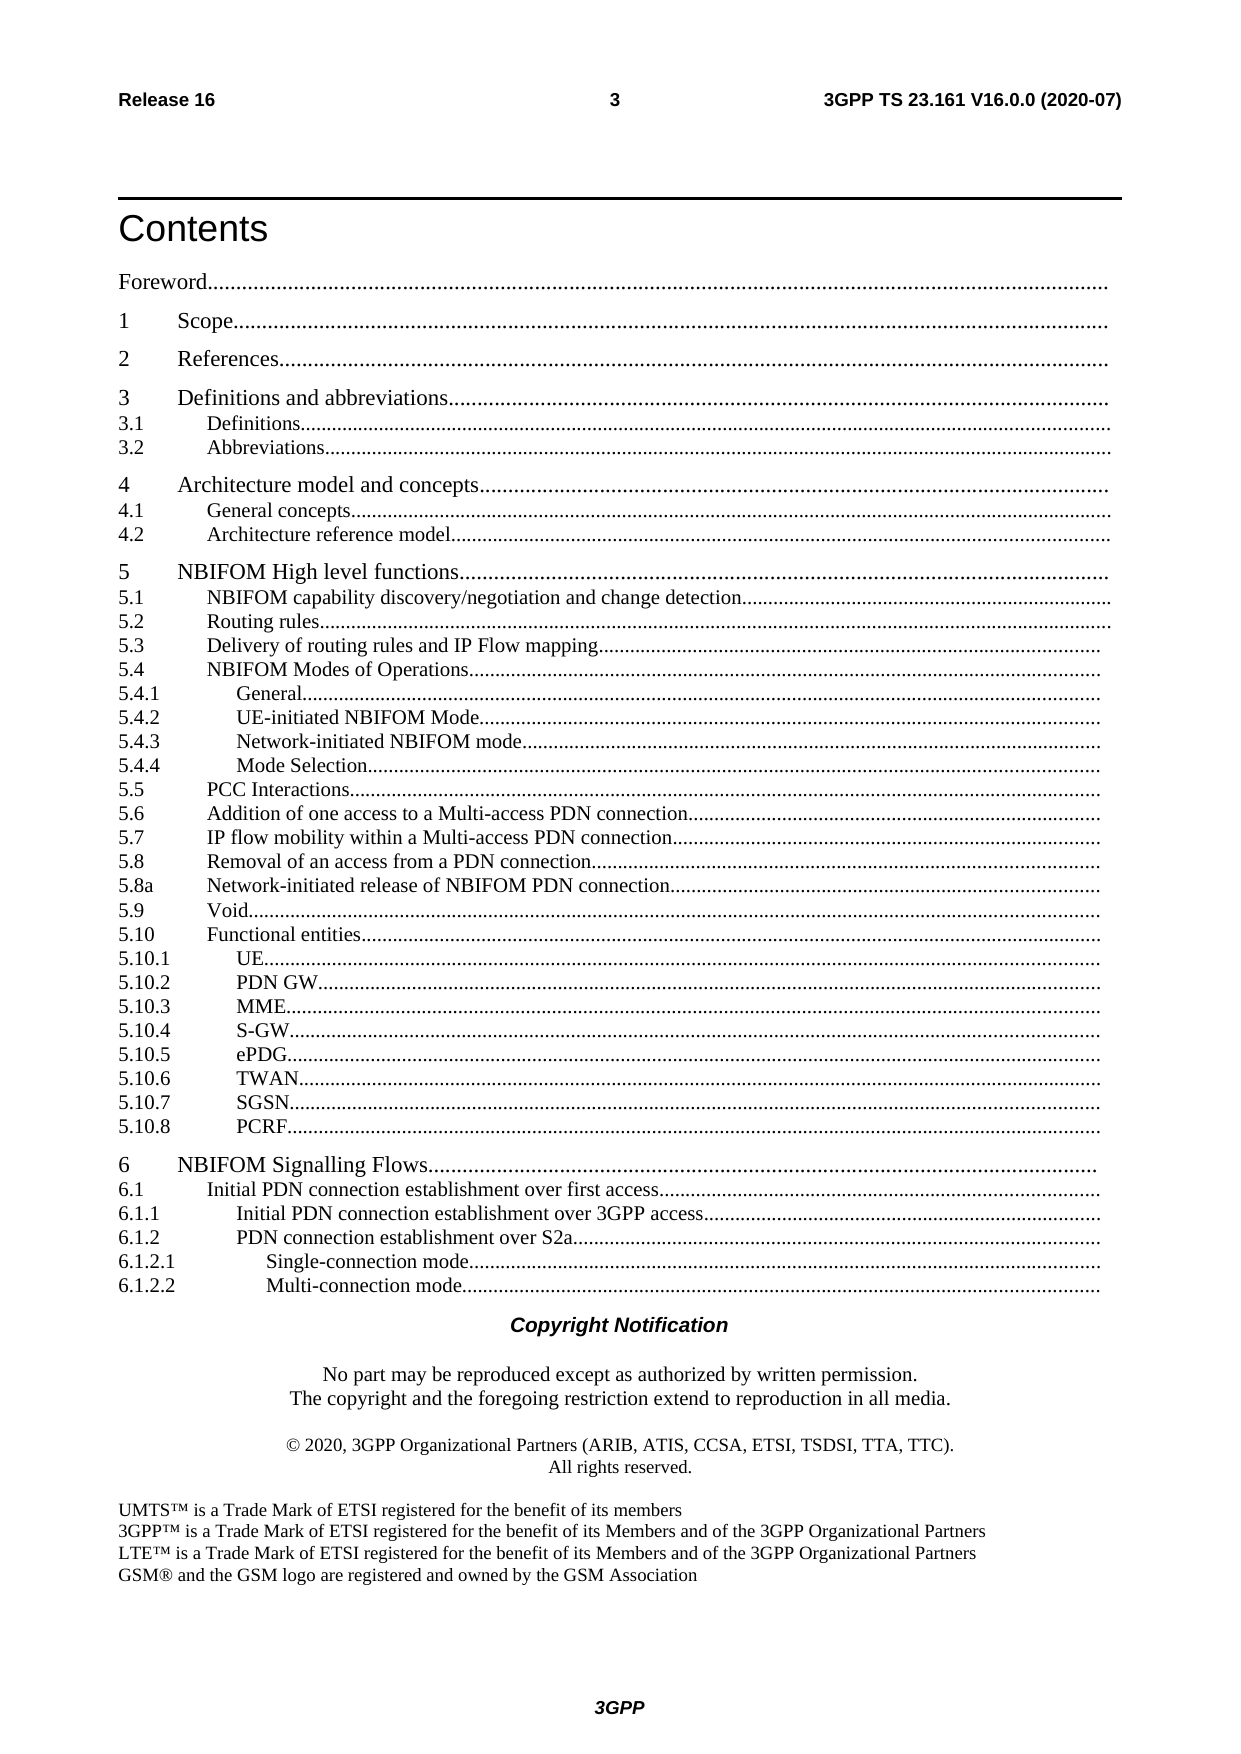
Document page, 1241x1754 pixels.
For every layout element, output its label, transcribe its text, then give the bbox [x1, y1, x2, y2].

text Contents [118, 200, 1122, 249]
